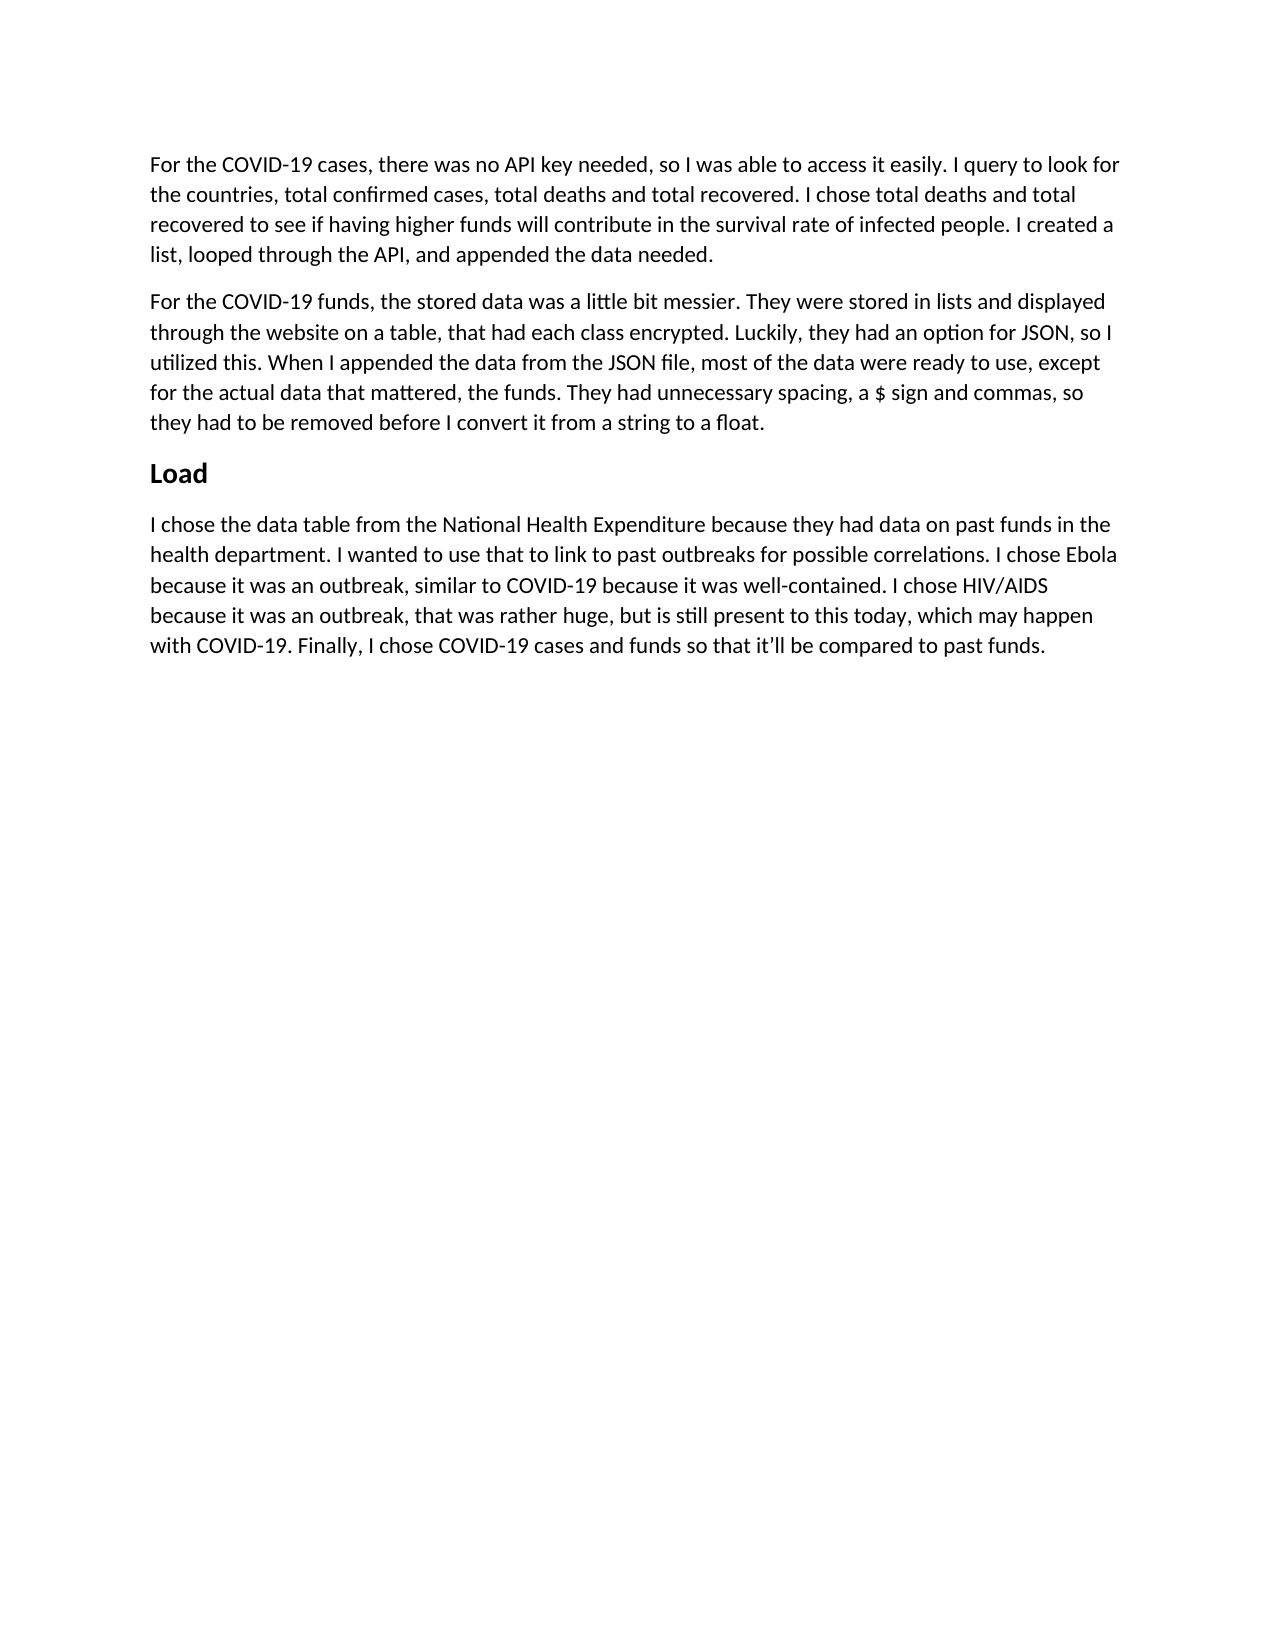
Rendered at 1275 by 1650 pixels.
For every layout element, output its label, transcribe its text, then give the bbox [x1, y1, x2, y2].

text For the COVID-19 funds, the stored data was a little bit messier. They were stored in lists and displayed through the website on a table, that had each class encrypted. Luckily, they had an option for JSON, so I utilized this. When I appended the data from the JSON file, most of the data were ready to use, except for the actual data that mattered, the funds. They had unnecessary spacing, a $ sign and commas, so they had to be removed before I convert it from a string to a float. [150, 287, 1125, 436]
text I chose the data table from the National Health Expenditure because they had data on past funds in the health department. I wanted to use that to link to past outbreaks for possible correlations. I chose Ebola because it was an outbreak, similar to COVID-19 because it was well-contained. I chose HIV/AIDS because it was an outbreak, that was rather huge, but is still present to this today, which may happen with COVID-19. Finally, I chose COVID-19 cases and funds so that it’ll be compared to past funds. [150, 510, 1125, 659]
text For the COVID-19 cases, there was no API key needed, so I was able to access it easily. I query to look for the countries, total confirmed cases, total deaths and total recovered. I chose total deaths and total recovered to see if having higher funds will contribute in the survival rate of infected people. I created a list, looped through the API, and appended the data needed. [150, 150, 1125, 269]
text Load [150, 455, 1125, 491]
